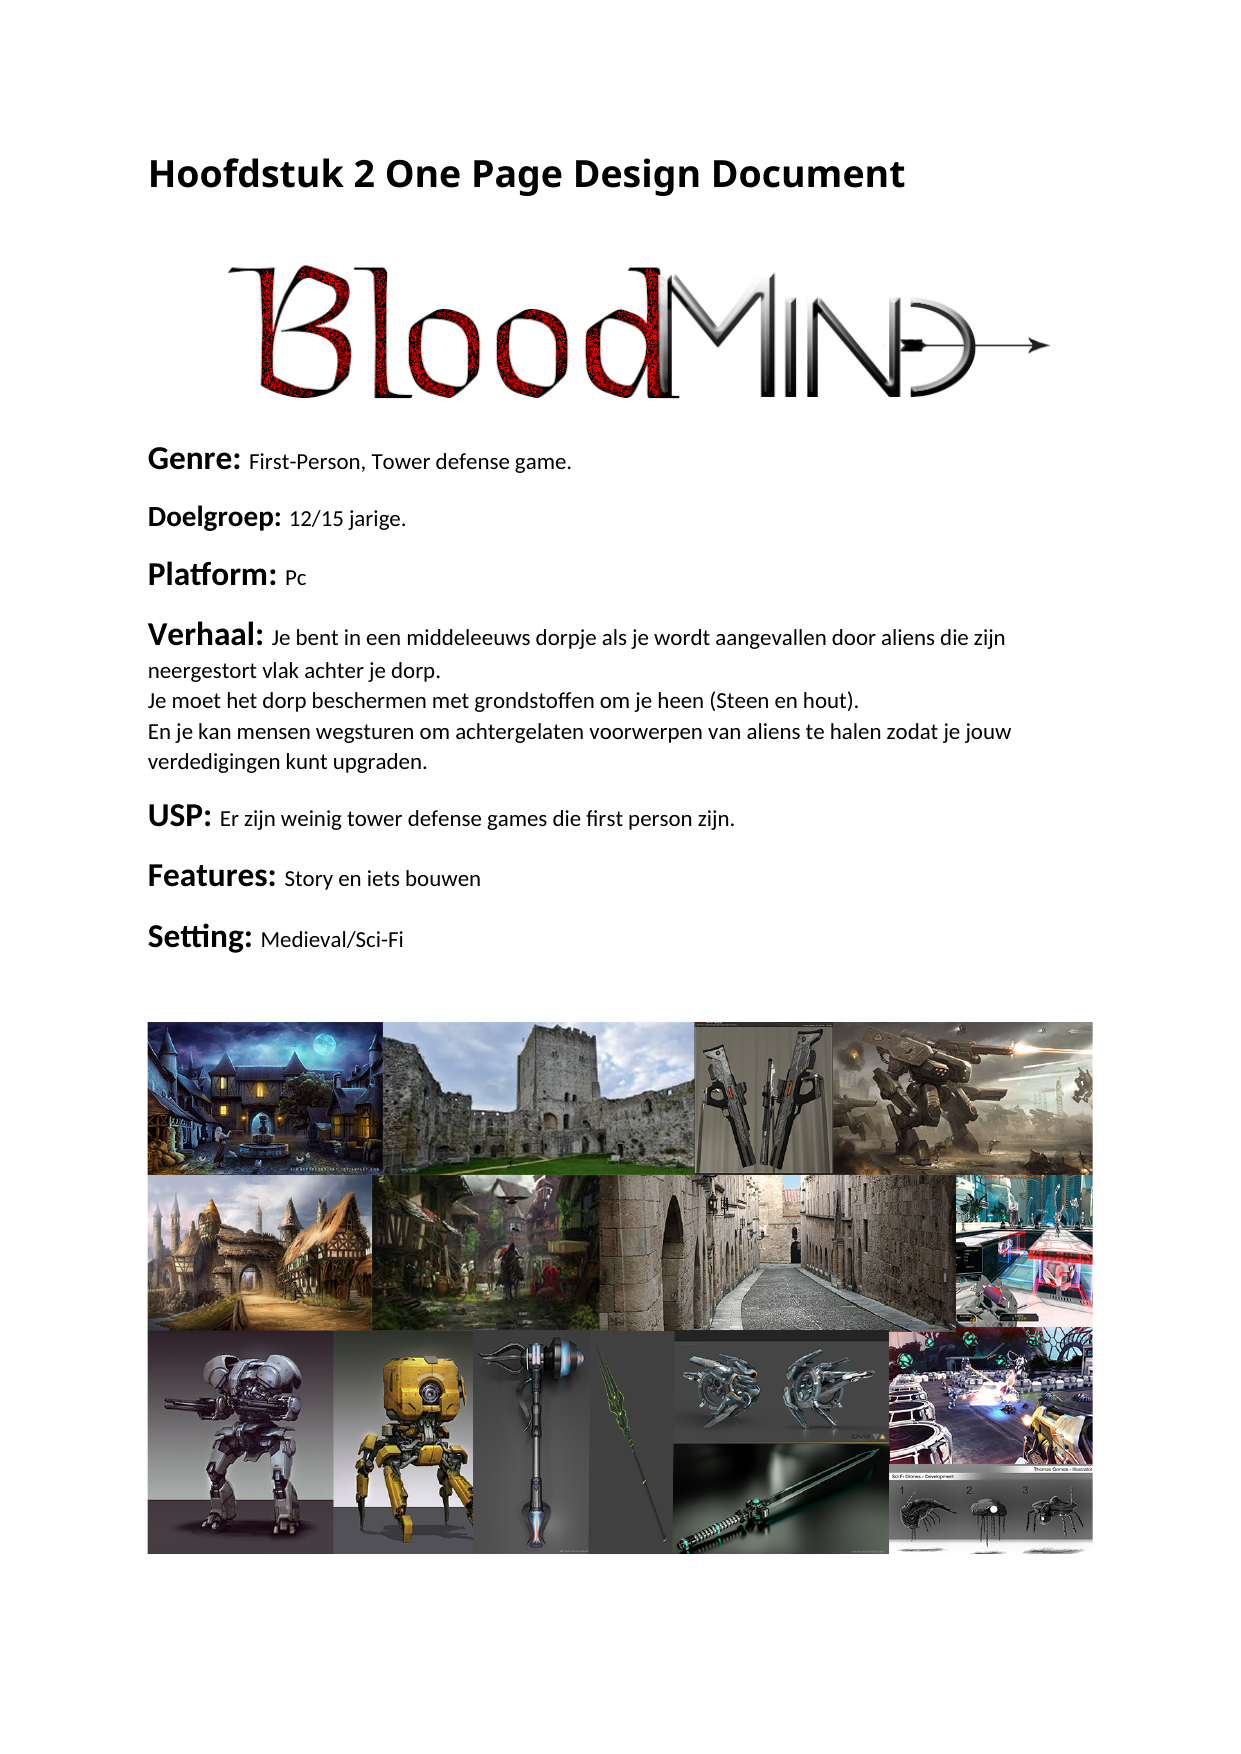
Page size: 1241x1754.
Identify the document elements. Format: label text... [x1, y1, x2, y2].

text Platform: Pc [148, 553, 1093, 593]
text USP: Er zijn weinig tower defense games die first person zijn. [148, 794, 1093, 834]
text Features: Story en iets bouwen [148, 854, 1093, 895]
picture [147, 1022, 1093, 1554]
text Setting: Medieval/Sci-Fi [148, 915, 1093, 956]
picture [0, 0, 1241, 721]
subtitle Hoofdstuk 2 One Page Design Document [148, 148, 1093, 199]
text Verhaal: Je bent in een middeleeuws dorpje als je wordt aangevallen door aliens die zijn neergestort vlak achter je dorp. Je moet het dorp beschermen met grondstoffen om je heen (Steen en hout). En je kan mensen wegsturen om achtergelaten voorwerpen van aliens te halen zodat je jouw verdedigingen kunt upgraden. [148, 613, 1093, 775]
text Doelgroep: 12/15 jarige. [148, 498, 1093, 533]
text Genre: First-Person, Tower defense game. [148, 437, 1093, 478]
